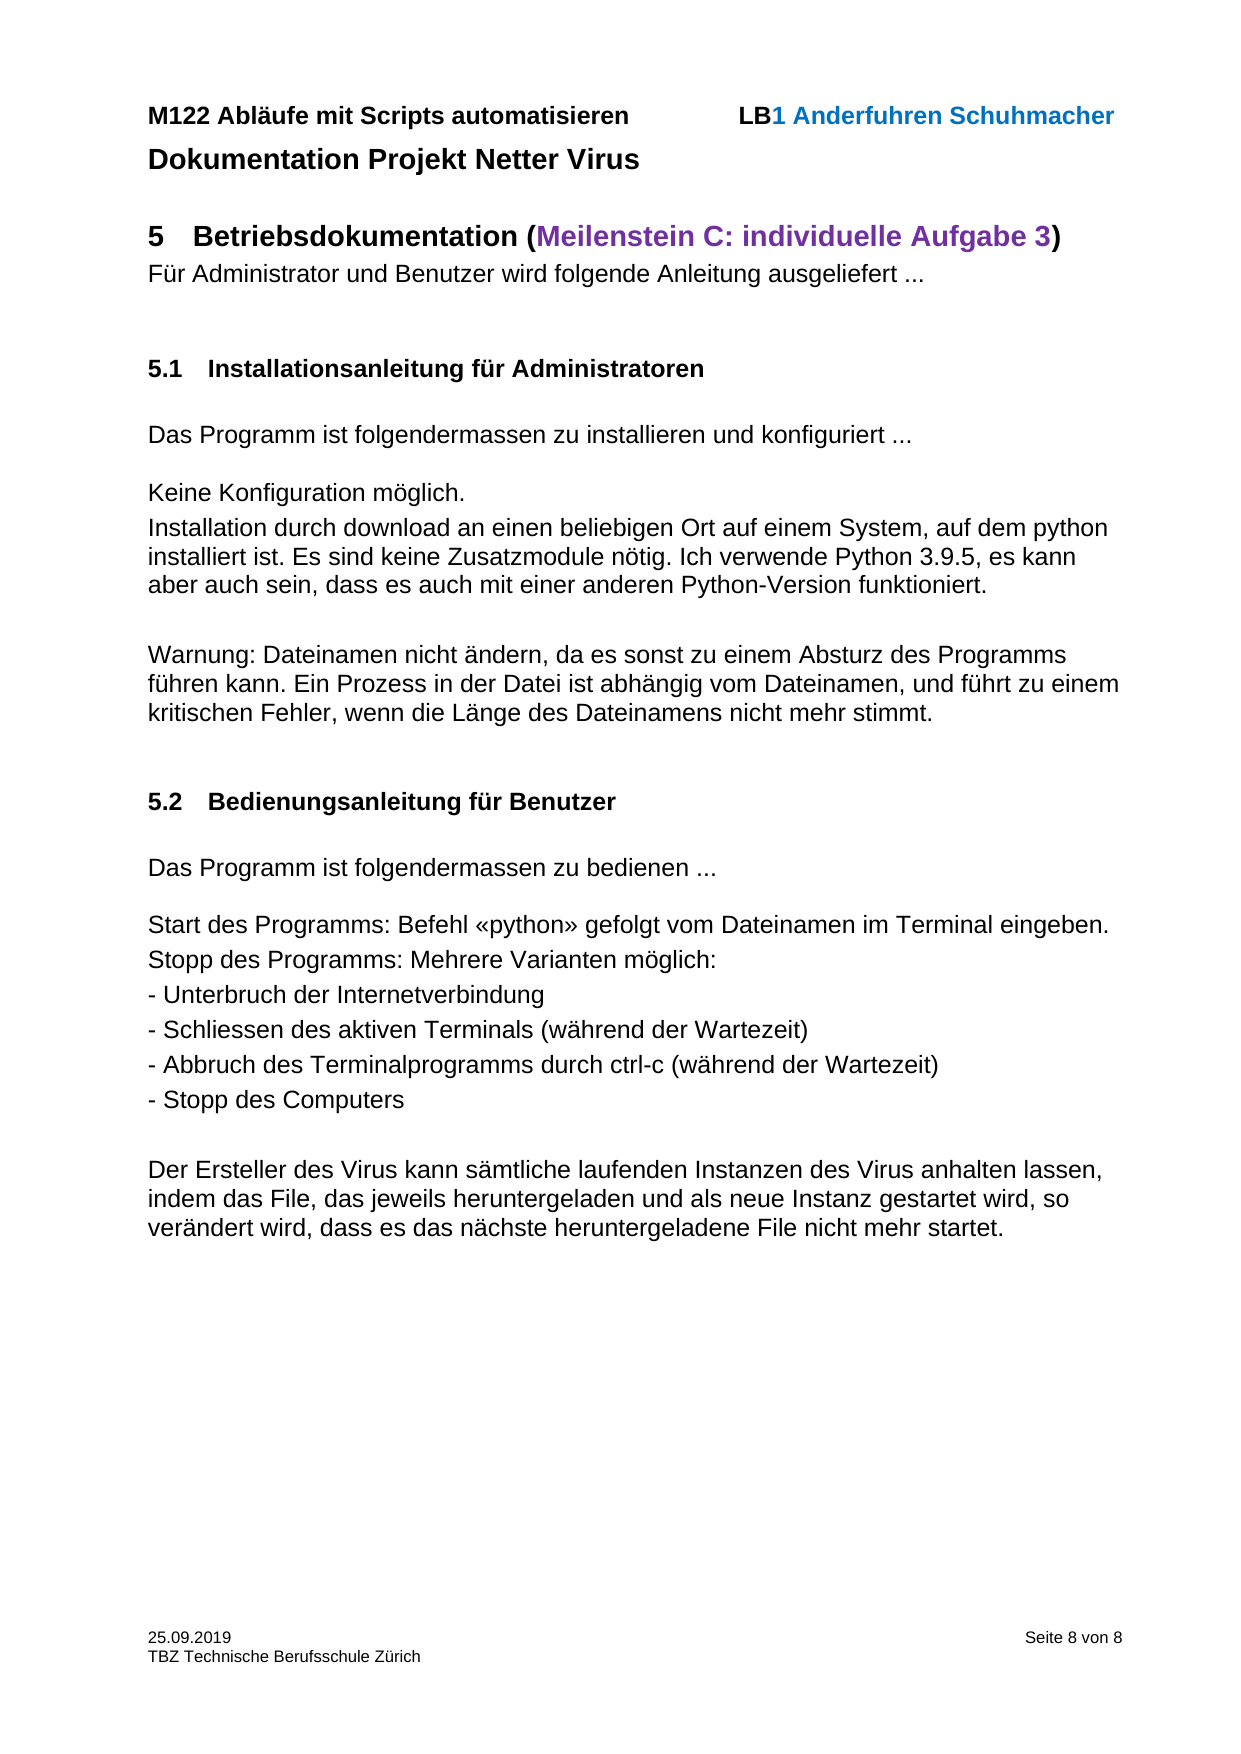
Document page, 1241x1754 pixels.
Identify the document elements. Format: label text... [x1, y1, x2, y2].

subtitle Bedienungsanleitung für Benutzer [148, 787, 1122, 815]
text Warnung: Dateinamen nicht ändern, da es sonst zu einem Absturz des Programms führen kann. Ein Prozess in der Datei ist abhängig vom Dateinamen, und führt zu einem kritischen Fehler, wenn die Länge des Dateinamens nicht mehr stimmt. [148, 640, 1122, 727]
text - Schliessen des aktiven Terminals (während der Wartezeit) [148, 1015, 1122, 1044]
text Stopp des Programms: Mehrere Varianten möglich: [148, 945, 1122, 974]
text Der Ersteller des Virus kann sämtliche laufenden Instanzen des Virus anhalten lassen, indem das File, das jeweils heruntergeladen und als neue Instanz gestartet wird, so verändert wird, dass es das nächste heruntergeladene File nicht mehr startet. [148, 1155, 1122, 1242]
text Das Programm ist folgendermassen zu installieren und konfiguriert ... Keine Konfiguration möglich. [148, 420, 1122, 507]
subtitle Betriebsdokumentation (Meilenstein C: individuelle Aufgabe 3) [148, 219, 1122, 253]
text - Abbruch des Terminalprogramms durch ctrl-c (während der Wartezeit) [148, 1050, 1122, 1079]
text Das Programm ist folgendermassen zu bedienen ... Start des Programms: Befehl «python» gefolgt vom Dateinamen im Terminal eingeben. [148, 853, 1122, 939]
subtitle Installationsanleitung für Administratoren [148, 354, 1122, 383]
text Installation durch download an einen beliebigen Ort auf einem System, auf dem python installiert ist. Es sind keine Zusatzmodule nötig. Ich verwende Python 3.9.5, es kann aber auch sein, dass es auch mit einer anderen Python-Version funktioniert. [148, 513, 1122, 599]
text - Stopp des Computers [148, 1085, 1122, 1114]
text - Unterbruch der Internetverbindung [148, 980, 1122, 1009]
text Für Administrator und Benutzer wird folgende Anleitung ausgeliefert ... [148, 259, 1122, 288]
